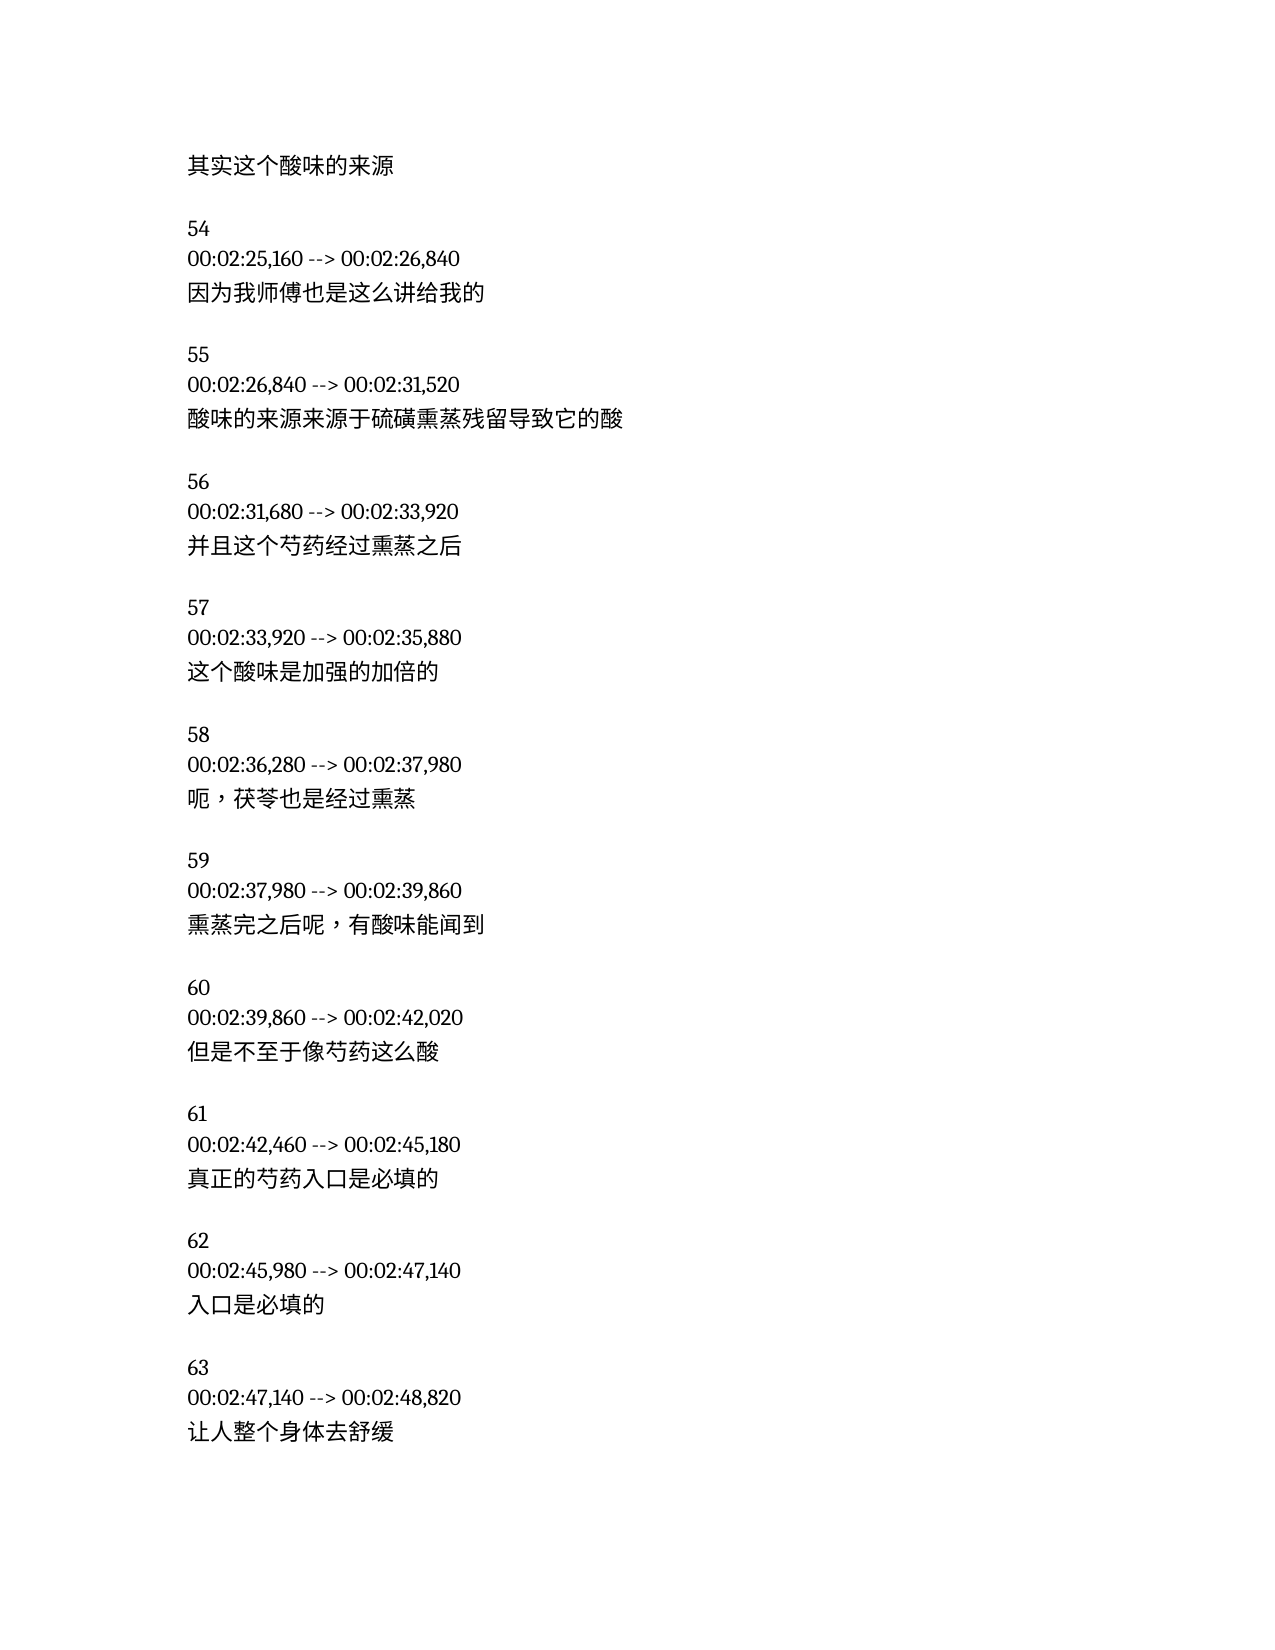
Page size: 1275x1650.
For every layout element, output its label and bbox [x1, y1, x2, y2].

text [187, 150, 1087, 1477]
